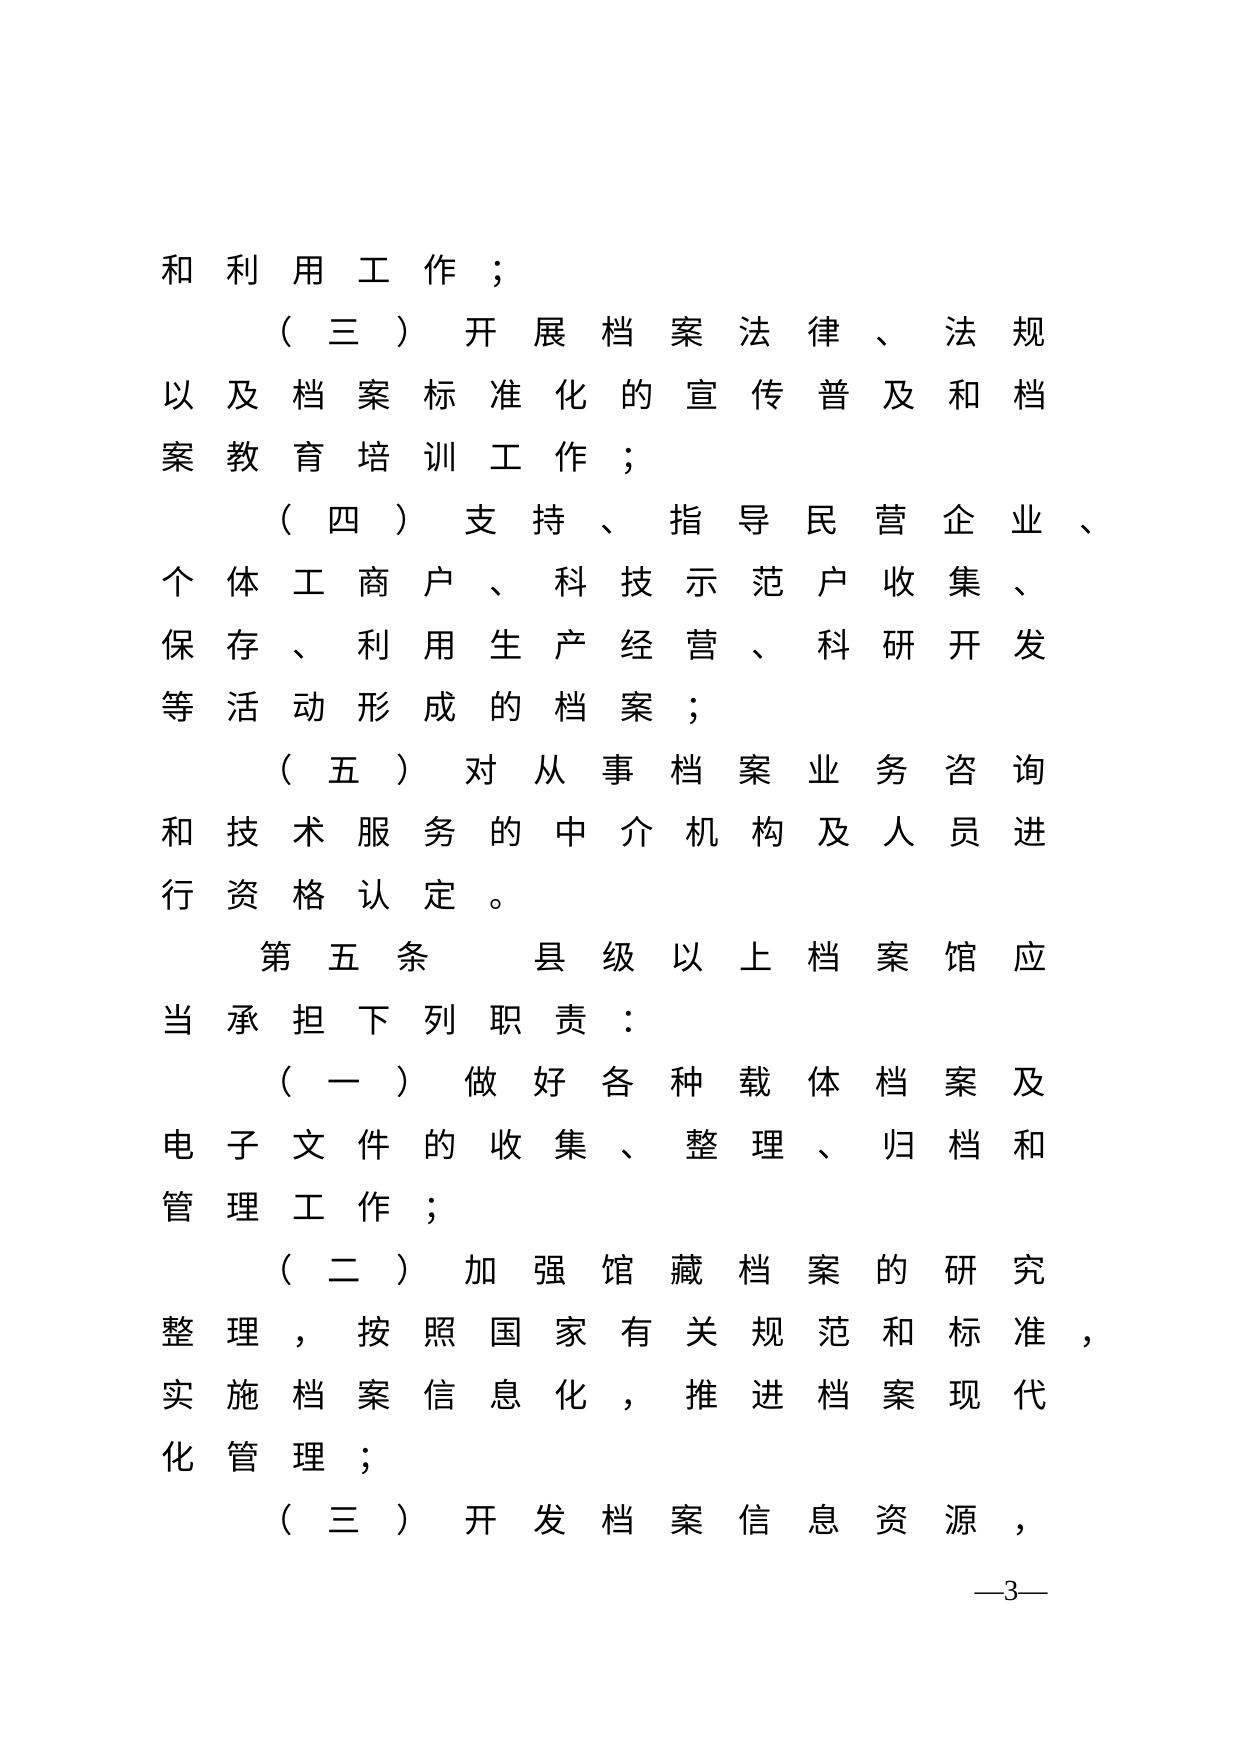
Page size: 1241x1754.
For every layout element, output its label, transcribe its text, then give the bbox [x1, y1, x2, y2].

text （五）对从事档案业务咨询和技术服务的中介机构及人员进行资格认定。 [161, 736, 1079, 924]
text （三）开展档案法律、法规以及档案标准化的宣传普及和档案教育培训工作； [161, 299, 1079, 486]
text （一）做好各种载体档案及电子文件的收集、整理、归档和管理工作； [161, 1049, 1079, 1236]
text （二）加强馆藏档案的研究整理，按照国家有关规范和标准，实施档案信息化，推进档案现代化管理； [161, 1236, 1079, 1486]
text （四）支持、指导民营企业、个体工商户、科技示范户收集、保存、利用生产经营、科研开发等活动形成的档案； [161, 486, 1079, 736]
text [161, 1486, 1079, 1549]
text 第五条 县级以上档案馆应当承担下列职责： [161, 924, 1079, 1049]
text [161, 236, 1079, 299]
